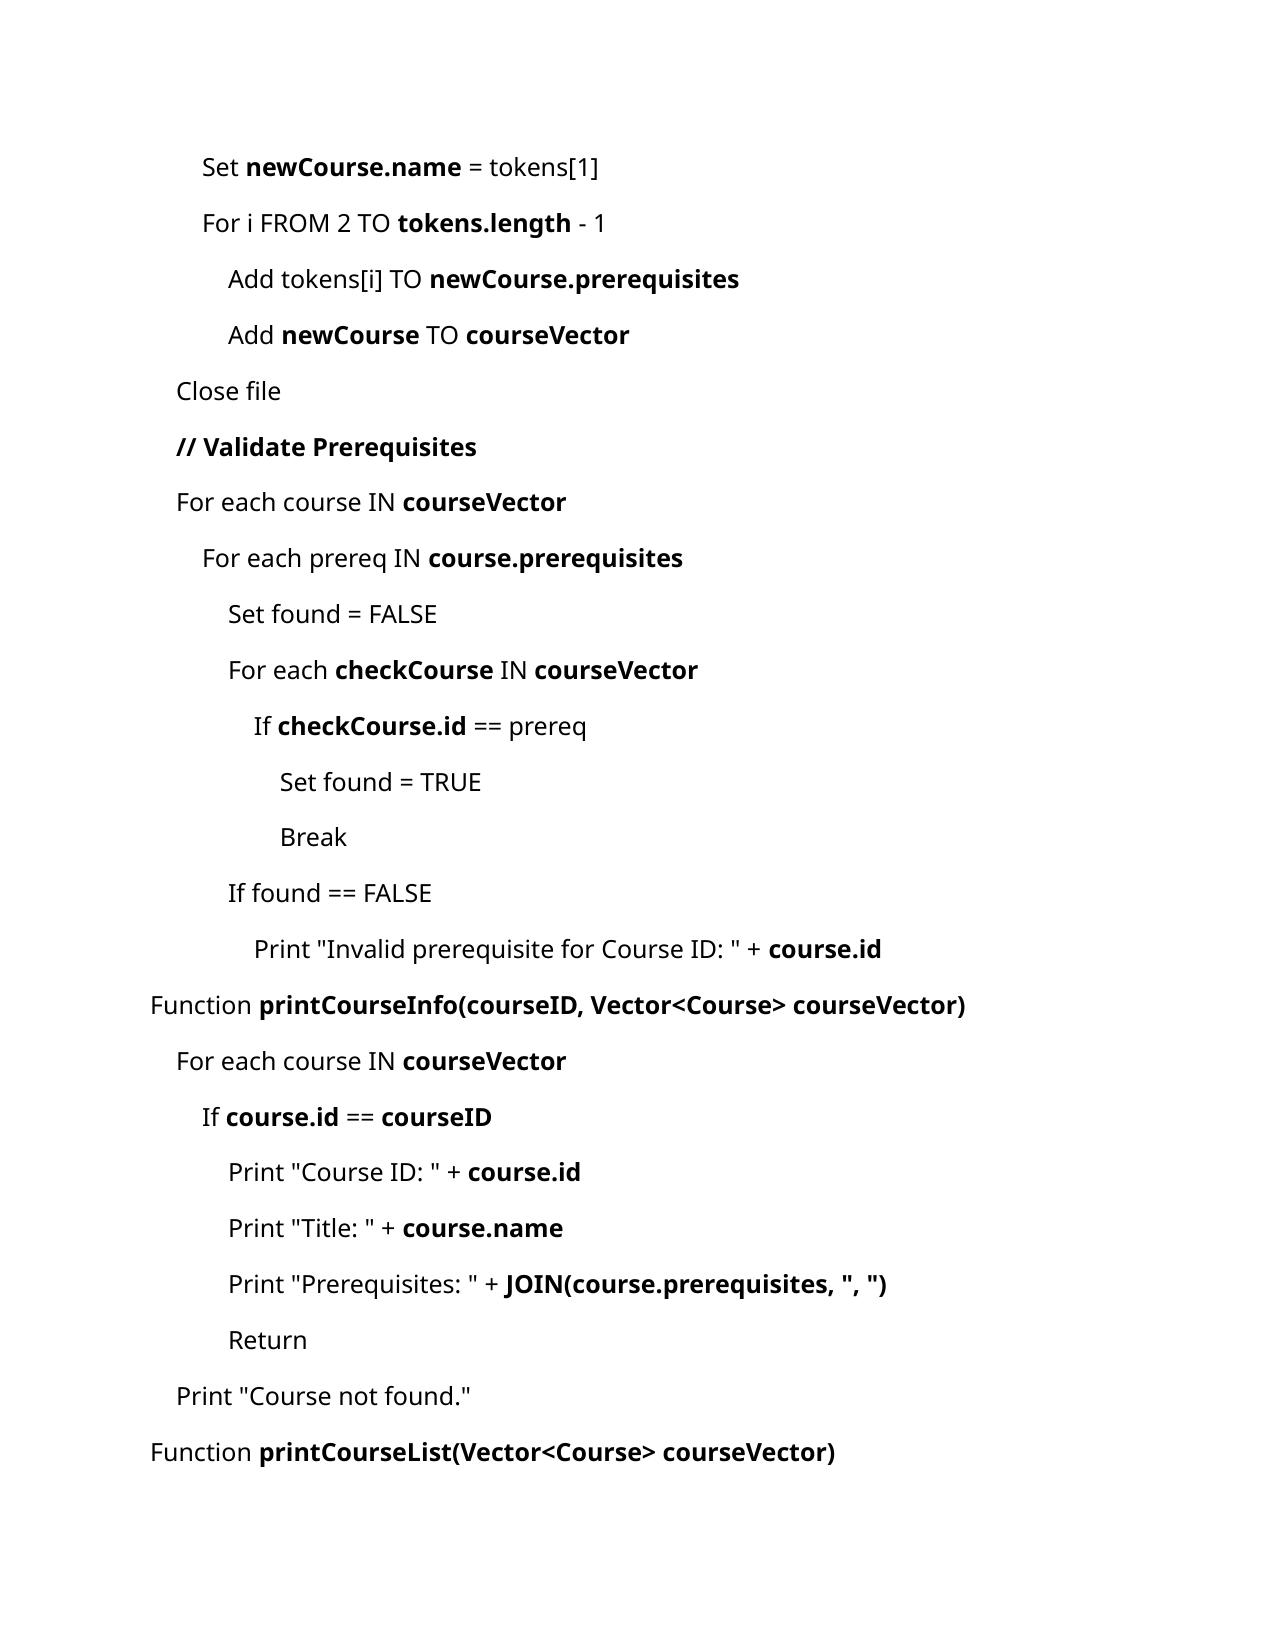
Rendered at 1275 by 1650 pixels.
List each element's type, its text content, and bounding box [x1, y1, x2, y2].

text For each checkCourse IN courseVector [150, 652, 1125, 687]
text // Validate Prerequisites [150, 429, 1125, 463]
text Print "Title: " + course.name [150, 1211, 1125, 1245]
text If checkCourse.id == prereq [150, 708, 1125, 742]
text Function printCourseInfo(courseID, Vector<Course> courseVector) [150, 987, 1125, 1022]
text Close file [150, 373, 1125, 407]
text Set found = FALSE [150, 597, 1125, 631]
text For each course IN courseVector [150, 1043, 1125, 1077]
text For each course IN courseVector [150, 485, 1125, 519]
text Return [150, 1322, 1125, 1357]
text Function printCourseList(Vector<Course> courseVector) [150, 1434, 1125, 1468]
text Print "Prerequisites: " + JOIN(course.prerequisites, ", ") [150, 1267, 1125, 1301]
text Break [150, 820, 1125, 854]
text Add newCourse TO courseVector [150, 317, 1125, 352]
text Print "Course not found." [150, 1378, 1125, 1412]
text Add tokens[i] TO newCourse.prerequisites [150, 262, 1125, 296]
text Print "Invalid prerequisite for Course ID: " + course.id [150, 932, 1125, 966]
text Set newCourse.name = tokens[1] [150, 150, 1125, 184]
text For i FROM 2 TO tokens.length - 1 [150, 206, 1125, 240]
text For each prereq IN course.prerequisites [150, 541, 1125, 575]
text Set found = TRUE [150, 764, 1125, 798]
text If found == FALSE [150, 876, 1125, 910]
text If course.id == courseID [150, 1099, 1125, 1133]
text Print "Course ID: " + course.id [150, 1155, 1125, 1189]
